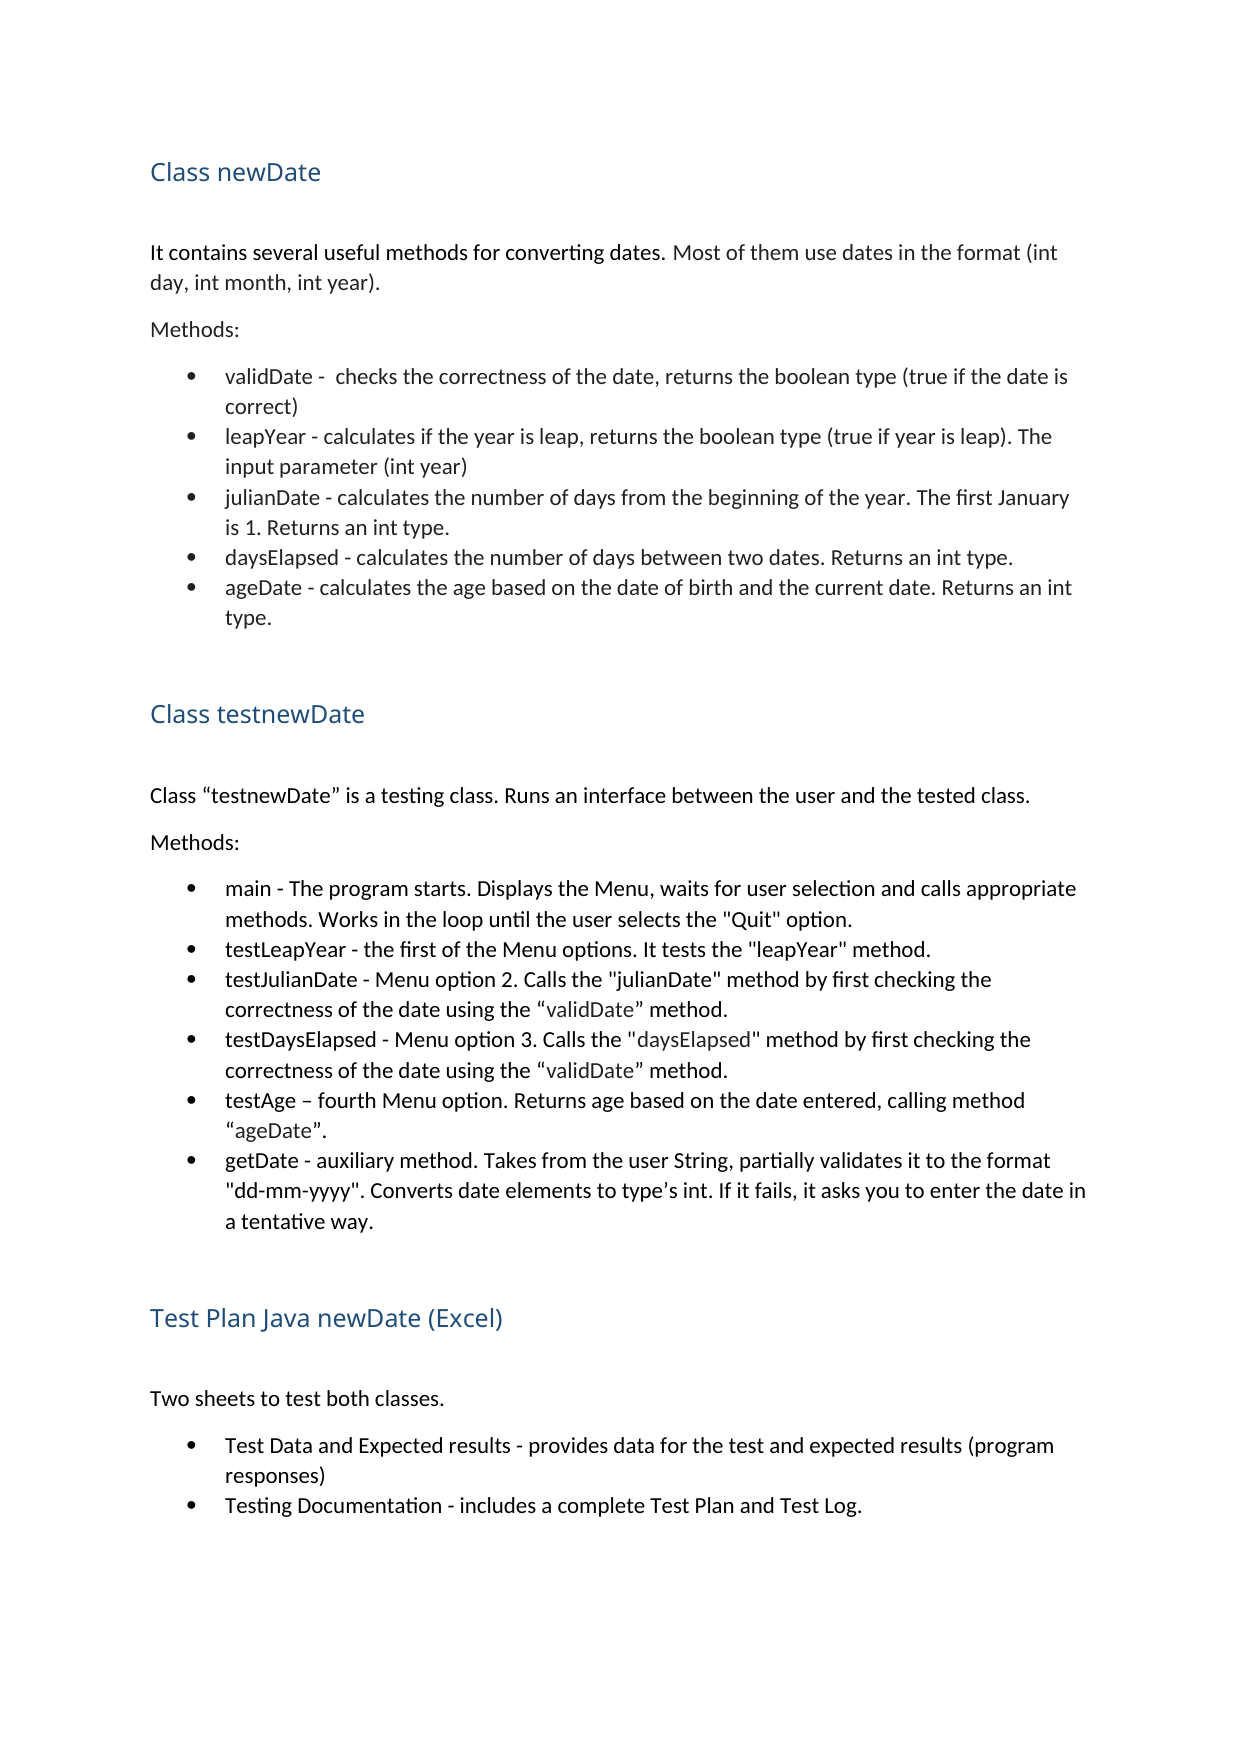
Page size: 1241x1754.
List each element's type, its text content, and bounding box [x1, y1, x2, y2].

list main - The program starts. Displays the Menu, waits for user selection and calls appropriate methods. Works in the loop until the user selects the "Quit" option. [187, 874, 1090, 933]
text Class “testnewDate” is a testing class. Runs an interface between the user and the tested class. [150, 781, 1090, 809]
list testDaysElapsed - Menu option 3. Calls the "daysElapsed" method by first checking the correctness of the date using the “validDate” method. [187, 1026, 1090, 1084]
list getDate - auxiliary method. Takes from the user String, partially validates it to the format "dd-mm-yyyy". Converts date elements to type’s int. If it fails, it asks you to enter the date in a tentative way. [187, 1146, 1090, 1235]
subtitle Class testnewDate [150, 697, 1090, 731]
list daysElapsed - calculates the number of days between two dates. Returns an int type. [187, 543, 1090, 571]
list testLeapYear - the first of the Menu options. It tests the "leapYear" method. [187, 935, 1090, 963]
list validDate - checks the correctness of the date, returns the boolean type (true if the date is correct) [187, 362, 1090, 420]
text Two sheets to test both classes. [150, 1384, 1090, 1412]
subtitle Class newDate [150, 154, 1090, 188]
text Methods: [150, 828, 1090, 856]
list leapYear - calculates if the year is leap, returns the boolean type (true if year is leap). The input parameter (int year) [187, 422, 1090, 480]
text Methods: [150, 315, 1090, 343]
list Testing Documentation - includes a complete Test Plan and Test Log. [187, 1492, 1090, 1519]
list Test Data and Expected results - provides data for the test and expected results (program responses) [187, 1431, 1090, 1489]
subtitle Test Plan Java newDate (Excel) [150, 1301, 1090, 1335]
list ageDate - calculates the age based on the date of birth and the current date. Returns an int type. [187, 573, 1090, 631]
list testAge – fourth Menu option. Returns age based on the date entered, calling method “ageDate”. [187, 1086, 1090, 1144]
list testJulianDate - Menu option 2. Calls the "julianDate" method by first checking the correctness of the date using the “validDate” method. [187, 965, 1090, 1023]
text It contains several useful methods for converting dates. Most of them use dates in the format (int day, int month, int year). [150, 238, 1090, 296]
list julianDate - calculates the number of days from the beginning of the year. The first January is 1. Returns an int type. [187, 483, 1090, 541]
